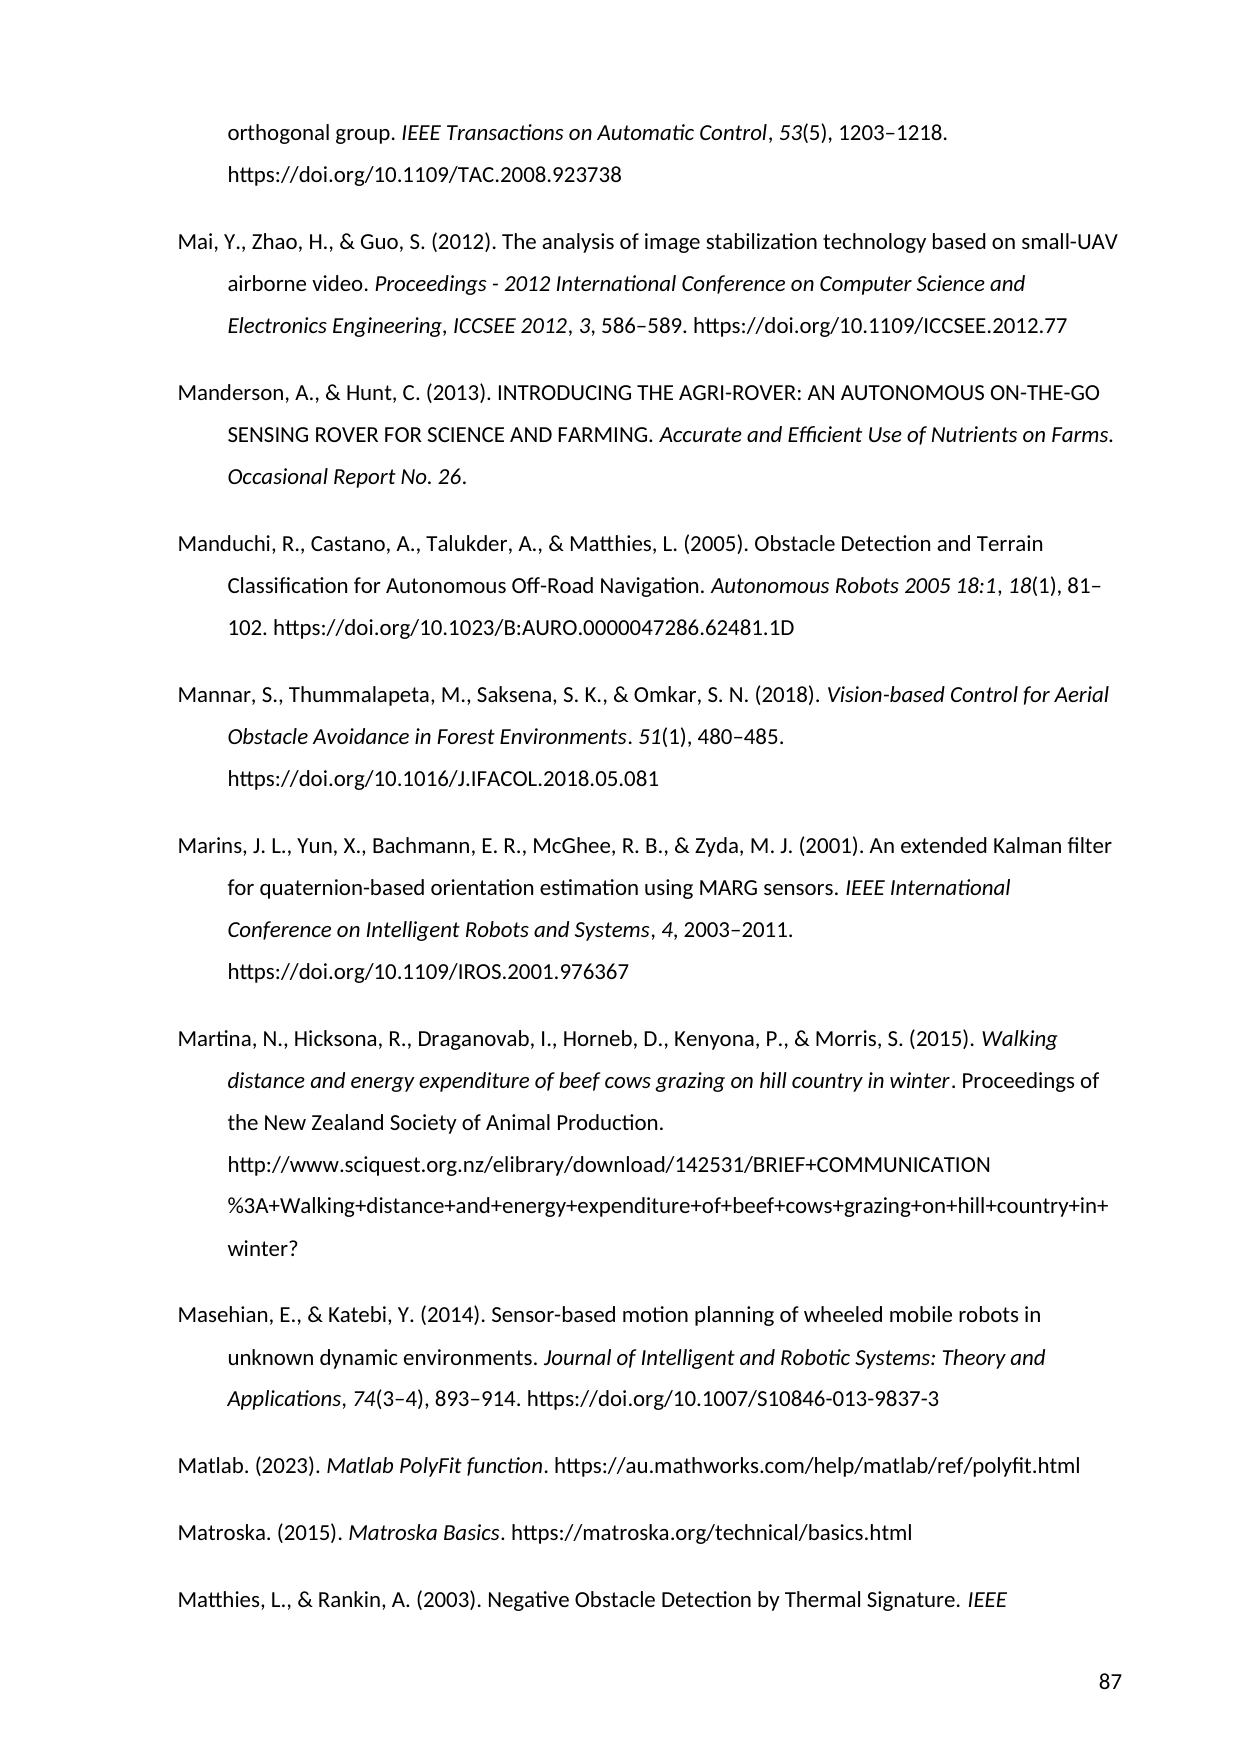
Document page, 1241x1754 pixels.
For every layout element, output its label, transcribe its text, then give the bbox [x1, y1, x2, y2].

text Matlab. (2023). Matlab PolyFit function. https://au.mathworks.com/help/matlab/ref/polyfit.html [177, 1452, 1122, 1479]
text Manduchi, R., Castano, A., Talukder, A., & Matthies, L. (2005). Obstacle Detection and Terrain Classification for Autonomous Off-Road Navigation. Autonomous Robots 2005 18:1, 18(1), 81–102. https://doi.org/10.1023/B:AURO.0000047286.62481.1D [177, 529, 1122, 641]
text Mai, Y., Zhao, H., & Guo, S. (2012). The analysis of image stabilization technology based on small-UAV airborne video. Proceedings - 2012 International Conference on Computer Science and Electronics Engineering, ICCSEE 2012, 3, 586–589. https://doi.org/10.1109/ICCSEE.2012.77 [177, 227, 1122, 339]
text Manderson, A., & Hunt, C. (2013). INTRODUCING THE AGRI-ROVER: AN AUTONOMOUS ON-THE-GO SENSING ROVER FOR SCIENCE AND FARMING. Accurate and Efficient Use of Nutrients on Farms. Occasional Report No. 26. [177, 378, 1122, 490]
text Mannar, S., Thummalapeta, M., Saksena, S. K., & Omkar, S. N. (2018). Vision-based Control for Aerial Obstacle Avoidance in Forest Environments. 51(1), 480–485. https://doi.org/10.1016/J.IFACOL.2018.05.081 [177, 680, 1122, 792]
text Martina, N., Hicksona, R., Draganovab, I., Horneb, D., Kenyona, P., & Morris, S. (2015). Walking distance and energy expenditure of beef cows grazing on hill country in winter. Proceedings of the New Zealand Society of Animal Production. http://www.sciquest.org.nz/elibrary/download/142531/BRIEF+COMMUNICATION%3A+Walking+distance+and+energy+expenditure+of+beef+cows+grazing+on+hill+country+in+winter? [177, 1024, 1122, 1262]
text Marins, J. L., Yun, X., Bachmann, E. R., McGhee, R. B., & Zyda, M. J. (2001). An extended Kalman filter for quaternion-based orientation estimation using MARG sensors. IEEE International Conference on Intelligent Robots and Systems, 4, 2003–2011. https://doi.org/10.1109/IROS.2001.976367 [177, 831, 1122, 985]
text Masehian, E., & Katebi, Y. (2014). Sensor-based motion planning of wheeled mobile robots in unknown dynamic environments. Journal of Intelligent and Robotic Systems: Theory and Applications, 74(3–4), 893–914. https://doi.org/10.1007/S10846-013-9837-3 [177, 1301, 1122, 1413]
text Matroska. (2015). Matroska Basics. https://matroska.org/technical/basics.html [177, 1518, 1122, 1547]
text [177, 1586, 1122, 1613]
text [177, 118, 1122, 188]
